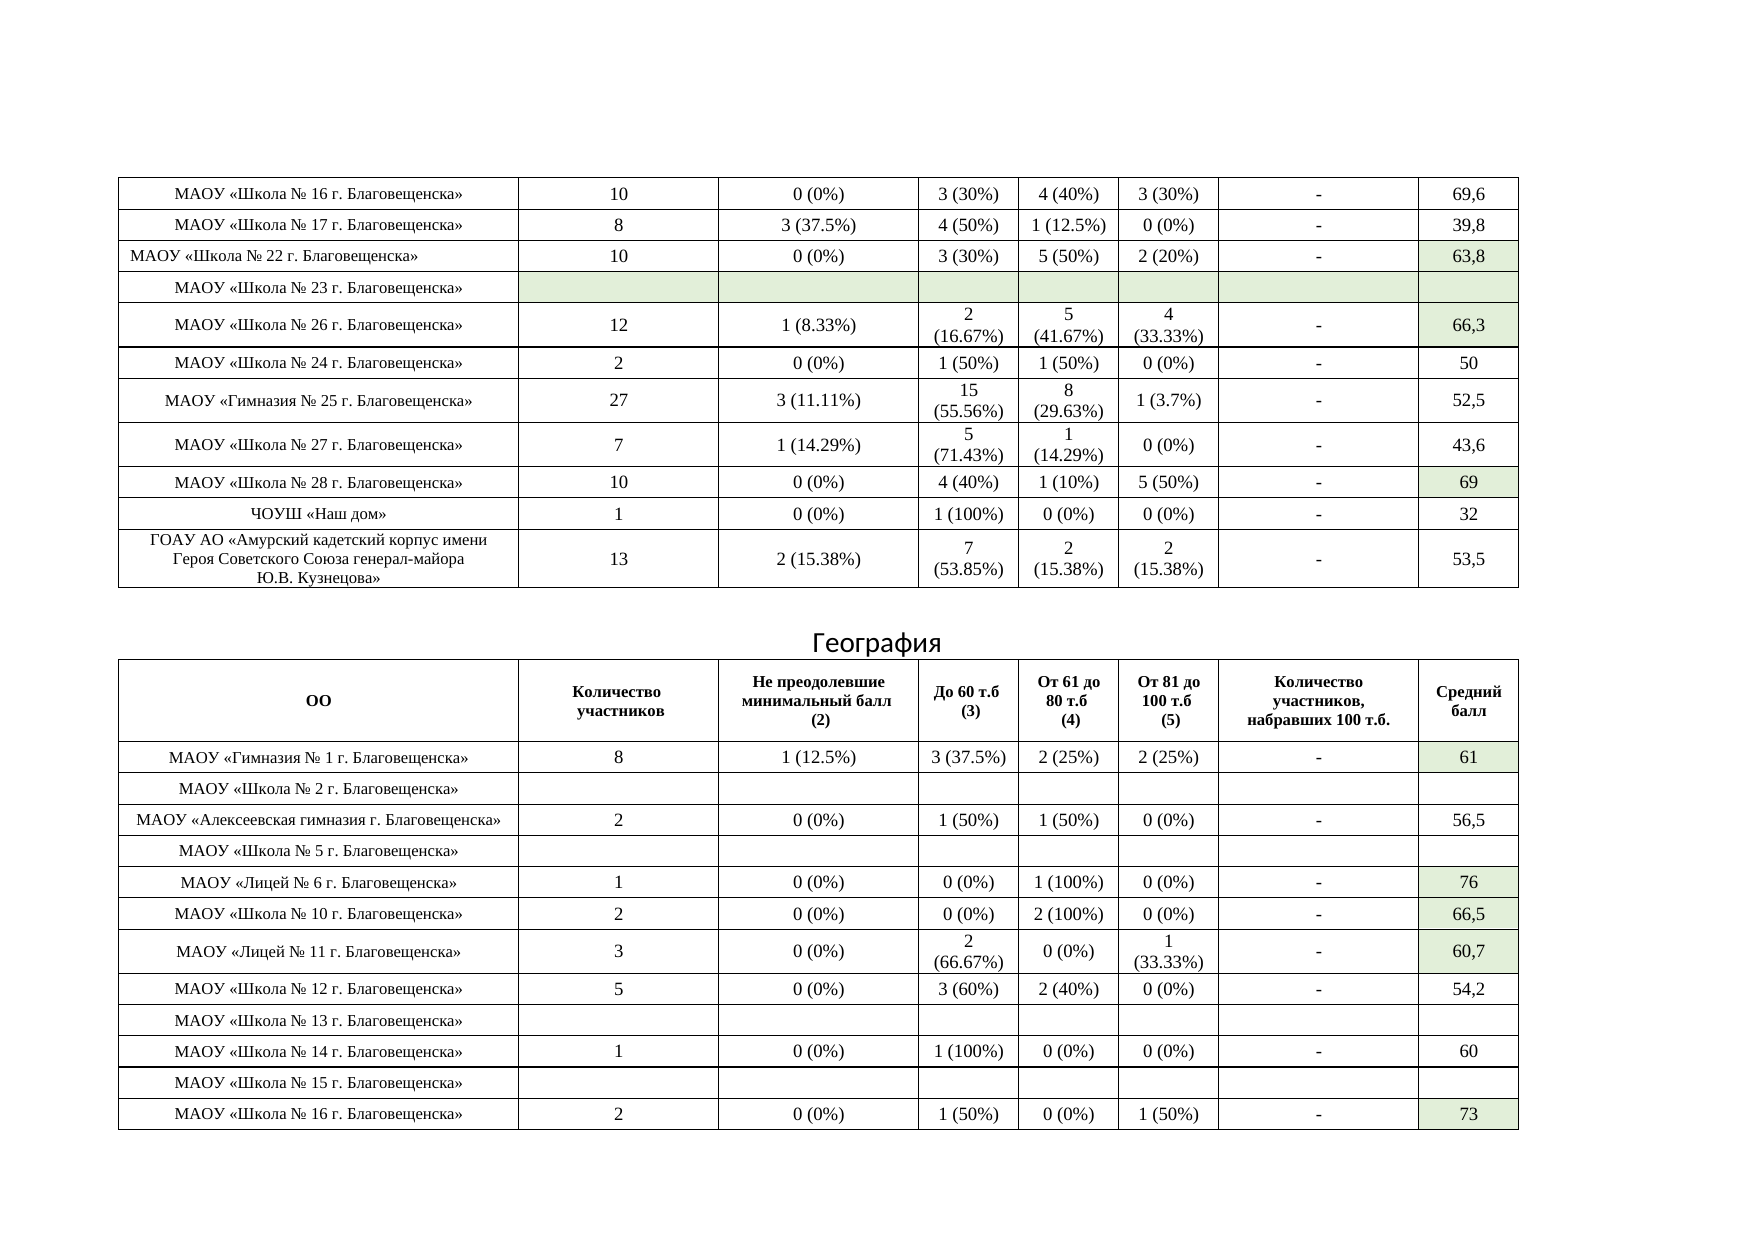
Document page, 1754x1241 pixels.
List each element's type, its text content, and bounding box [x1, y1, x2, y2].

table_cell МАОУ «Школа № 23 г. Благовещенска» [119, 272, 518, 302]
table_cell 2 (15.38%) [1119, 530, 1218, 587]
table_cell 60 [1419, 1036, 1518, 1066]
table_cell [719, 1068, 918, 1098]
table_cell 0 (0%) [719, 974, 918, 1004]
table_header ОО [119, 660, 518, 741]
table_cell 0 (0%) [1119, 805, 1218, 835]
table_cell 0 (0%) [719, 178, 918, 208]
table_cell [719, 272, 918, 302]
table_cell 2 [519, 1099, 718, 1129]
table_cell МАОУ «Школа № 5 г. Благовещенска» [119, 836, 518, 866]
table_cell 4 (50%) [919, 210, 1018, 240]
table_cell МАОУ «Школа № 12 г. Благовещенска» [119, 974, 518, 1004]
table_cell - [1219, 530, 1418, 587]
table_cell 27 [519, 379, 718, 422]
table_cell [1019, 1005, 1118, 1035]
table_cell [1019, 272, 1118, 302]
table_cell 10 [519, 241, 718, 271]
table_cell 0 (0%) [1119, 210, 1218, 240]
table_cell 3 (30%) [1119, 178, 1218, 208]
table_cell 3 (30%) [919, 178, 1018, 208]
table_cell 2 [519, 805, 718, 835]
table_cell 1 (50%) [919, 805, 1018, 835]
table_cell [1219, 773, 1418, 803]
table_cell - [1219, 805, 1418, 835]
table_cell 1 (50%) [1019, 805, 1118, 835]
table_cell 3 (11.11%) [719, 379, 918, 422]
table_cell 1 [519, 1036, 718, 1066]
table_cell 2 (100%) [1019, 898, 1118, 928]
table_cell МАОУ «Школа № 17 г. Благовещенска» [119, 210, 518, 240]
table_cell 1 (14.29%) [719, 423, 918, 466]
table_cell - [1219, 241, 1418, 271]
table_cell 4 (40%) [1019, 178, 1118, 208]
table_cell МАОУ «Школа № 15 г. Благовещенска» [119, 1068, 518, 1098]
table_cell [519, 272, 718, 302]
table_cell 0 (0%) [919, 898, 1018, 928]
table_cell - [1219, 210, 1418, 240]
table_cell 2 (15.38%) [719, 530, 918, 587]
table_cell 56,5 [1419, 805, 1518, 835]
table_cell 7 (53.85%) [919, 530, 1018, 587]
table_header Не преодолевшие минимальный балл (2) [719, 660, 918, 741]
table_cell МАОУ «Школа № 10 г. Благовещенска» [119, 898, 518, 928]
table_cell 73 [1419, 1099, 1518, 1129]
table_cell 0 (0%) [719, 467, 918, 497]
table_cell [1119, 773, 1218, 803]
table_cell МАОУ «Гимназия № 1 г. Благовещенска» [119, 742, 518, 772]
table_cell [1119, 1068, 1218, 1098]
table_cell [719, 1005, 918, 1035]
table_cell 69,6 [1419, 178, 1518, 208]
table_cell 1 (12.5%) [719, 742, 918, 772]
table_cell МАОУ «Школа № 2 г. Благовещенска» [119, 773, 518, 803]
table_cell 1 (12.5%) [1019, 210, 1118, 240]
table_cell 1 (50%) [1019, 348, 1118, 378]
table_cell ЧОУШ «Наш дом» [119, 498, 518, 528]
table_cell [519, 1068, 718, 1098]
table_cell 52,5 [1419, 379, 1518, 422]
table_cell [1419, 773, 1518, 803]
table_cell 0 (0%) [719, 1036, 918, 1066]
table_cell [519, 773, 718, 803]
table_cell 13 [519, 530, 718, 587]
table_cell [919, 1005, 1018, 1035]
table_cell МАОУ «Алексеевская гимназия г. Благовещенска» [119, 805, 518, 835]
table_cell МАОУ «Школа № 27 г. Благовещенска» [119, 423, 518, 466]
table_cell 1 (10%) [1019, 467, 1118, 497]
table_cell [1219, 272, 1418, 302]
table_cell 69 [1419, 467, 1518, 497]
table_cell 3 (37.5%) [919, 742, 1018, 772]
table_cell 2 [519, 348, 718, 378]
table_cell МАОУ «Школа № 16 г. Благовещенска» [119, 1099, 518, 1129]
table_cell - [1219, 348, 1418, 378]
table_cell МАОУ «Школа № 13 г. Благовещенска» [119, 1005, 518, 1035]
table_cell МАОУ «Школа № 22 г. Благовещенска» [119, 241, 518, 271]
table_cell МАОУ «Лицей № 6 г. Благовещенска» [119, 867, 518, 897]
table_cell [1119, 836, 1218, 866]
table_cell 0 (0%) [1019, 498, 1118, 528]
table_cell 1 (8.33%) [719, 303, 918, 346]
table_cell МАОУ «Школа № 24 г. Благовещенска» [119, 348, 518, 378]
table_cell 0 (0%) [719, 898, 918, 928]
table_cell [719, 773, 918, 803]
table_cell 0 (0%) [1019, 1099, 1118, 1129]
table_cell 5 (71.43%) [919, 423, 1018, 466]
table_cell 2 [519, 898, 718, 928]
table_cell - [1219, 898, 1418, 928]
table_cell МАОУ «Школа № 26 г. Благовещенска» [119, 303, 518, 346]
table_cell 0 (0%) [1119, 898, 1218, 928]
table_cell ГОАУ АО «Амурский кадетский корпус имени Героя Советского Союза генерал-майора Ю.В. Кузнецова» [119, 530, 518, 587]
table_cell 1 (33.33%) [1119, 930, 1218, 973]
table_cell 0 (0%) [1119, 1036, 1218, 1066]
table_cell 0 (0%) [1019, 930, 1118, 973]
table_cell 43,6 [1419, 423, 1518, 466]
table_cell 61 [1419, 742, 1518, 772]
table_header Средний балл [1419, 660, 1518, 741]
table_cell [1019, 1068, 1118, 1098]
table_cell 2 (20%) [1119, 241, 1218, 271]
table_cell 1 [519, 867, 718, 897]
table_cell - [1219, 974, 1418, 1004]
table_cell - [1219, 1099, 1418, 1129]
table_cell 0 (0%) [719, 805, 918, 835]
table_cell 2 (25%) [1119, 742, 1218, 772]
table_cell 76 [1419, 867, 1518, 897]
table_cell МАОУ «Школа № 14 г. Благовещенска» [119, 1036, 518, 1066]
table_cell 0 (0%) [719, 498, 918, 528]
table_cell 3 (37.5%) [719, 210, 918, 240]
table_cell 2 (40%) [1019, 974, 1118, 1004]
table_cell 0 (0%) [719, 1099, 918, 1129]
table_cell 5 (50%) [1019, 241, 1118, 271]
table_cell 39,8 [1419, 210, 1518, 240]
table_cell 0 (0%) [719, 867, 918, 897]
table_header Количество участников [519, 660, 718, 741]
table_cell [919, 1068, 1018, 1098]
table_cell МАОУ «Школа № 28 г. Благовещенска» [119, 467, 518, 497]
table_cell 0 (0%) [919, 867, 1018, 897]
table_cell 1 [519, 498, 718, 528]
table_cell 7 [519, 423, 718, 466]
table_cell 10 [519, 467, 718, 497]
table_cell 2 (66.67%) [919, 930, 1018, 973]
table_cell 0 (0%) [1119, 423, 1218, 466]
table_cell 8 [519, 742, 718, 772]
table_cell 10 [519, 178, 718, 208]
table_cell - [1219, 467, 1418, 497]
table_cell [1219, 1068, 1418, 1098]
table_cell 63,8 [1419, 241, 1518, 271]
table_cell 32 [1419, 498, 1518, 528]
table_cell 1 (3.7%) [1119, 379, 1218, 422]
table_cell [1019, 773, 1118, 803]
table_cell 0 (0%) [1019, 1036, 1118, 1066]
table_cell 5 [519, 974, 718, 1004]
table_cell [519, 1005, 718, 1035]
table_cell [1119, 272, 1218, 302]
table_cell [1119, 1005, 1218, 1035]
table_cell 4 (33.33%) [1119, 303, 1218, 346]
table_cell - [1219, 303, 1418, 346]
table_cell - [1219, 423, 1418, 466]
table_cell 0 (0%) [719, 930, 918, 973]
table_cell 2 (15.38%) [1019, 530, 1118, 587]
table_cell 0 (0%) [1119, 498, 1218, 528]
table_cell 4 (40%) [919, 467, 1018, 497]
table_cell [719, 836, 918, 866]
table_cell 0 (0%) [719, 241, 918, 271]
table_cell 12 [519, 303, 718, 346]
table_cell 2 (25%) [1019, 742, 1118, 772]
table_cell 50 [1419, 348, 1518, 378]
table_cell МАОУ «Школа № 16 г. Благовещенска» [119, 178, 518, 208]
table_cell 54,2 [1419, 974, 1518, 1004]
table_cell 5 (41.67%) [1019, 303, 1118, 346]
table_cell - [1219, 178, 1418, 208]
text География [118, 624, 1636, 659]
table_cell 8 (29.63%) [1019, 379, 1118, 422]
table_cell 1 (100%) [1019, 867, 1118, 897]
table_cell - [1219, 930, 1418, 973]
table_cell 3 [519, 930, 718, 973]
table_cell 1 (50%) [919, 348, 1018, 378]
table_cell 60,7 [1419, 930, 1518, 973]
table_cell 2 (16.67%) [919, 303, 1018, 346]
table_cell 3 (60%) [919, 974, 1018, 1004]
table_cell - [1219, 742, 1418, 772]
table_cell 1 (50%) [1119, 1099, 1218, 1129]
table_cell 1 (100%) [919, 1036, 1018, 1066]
table_cell 0 (0%) [719, 348, 918, 378]
table_cell [1219, 836, 1418, 866]
table_cell МАОУ «Лицей № 11 г. Благовещенска» [119, 930, 518, 973]
table_header От 61 до 80 т.б (4) [1019, 660, 1118, 741]
table_cell [519, 836, 718, 866]
table_cell 0 (0%) [1119, 974, 1218, 1004]
table_cell 0 (0%) [1119, 867, 1218, 897]
table_cell 53,5 [1419, 530, 1518, 587]
table_cell 15 (55.56%) [919, 379, 1018, 422]
table_cell [919, 773, 1018, 803]
table_header От 81 до 100 т.б (5) [1119, 660, 1218, 741]
table_cell 1 (14.29%) [1019, 423, 1118, 466]
table_cell [919, 272, 1018, 302]
table_cell 0 (0%) [1119, 348, 1218, 378]
table_cell - [1219, 1036, 1418, 1066]
table_cell [1219, 1005, 1418, 1035]
table_cell 66,3 [1419, 303, 1518, 346]
table_cell 1 (50%) [919, 1099, 1018, 1129]
table_cell 66,5 [1419, 898, 1518, 928]
table_cell 1 (100%) [919, 498, 1018, 528]
table_cell [1019, 836, 1118, 866]
table_header Количество участников, набравших 100 т.б. [1219, 660, 1418, 741]
table_cell - [1219, 379, 1418, 422]
table_cell - [1219, 498, 1418, 528]
table_cell [1419, 272, 1518, 302]
table_cell [1419, 1068, 1518, 1098]
table_header До 60 т.б (3) [919, 660, 1018, 741]
table_cell 8 [519, 210, 718, 240]
table_cell - [1219, 867, 1418, 897]
table_cell 5 (50%) [1119, 467, 1218, 497]
table_cell [1419, 1005, 1518, 1035]
table_cell 3 (30%) [919, 241, 1018, 271]
table_cell [1419, 836, 1518, 866]
table_cell [919, 836, 1018, 866]
table_cell МАОУ «Гимназия № 25 г. Благовещенска» [119, 379, 518, 422]
